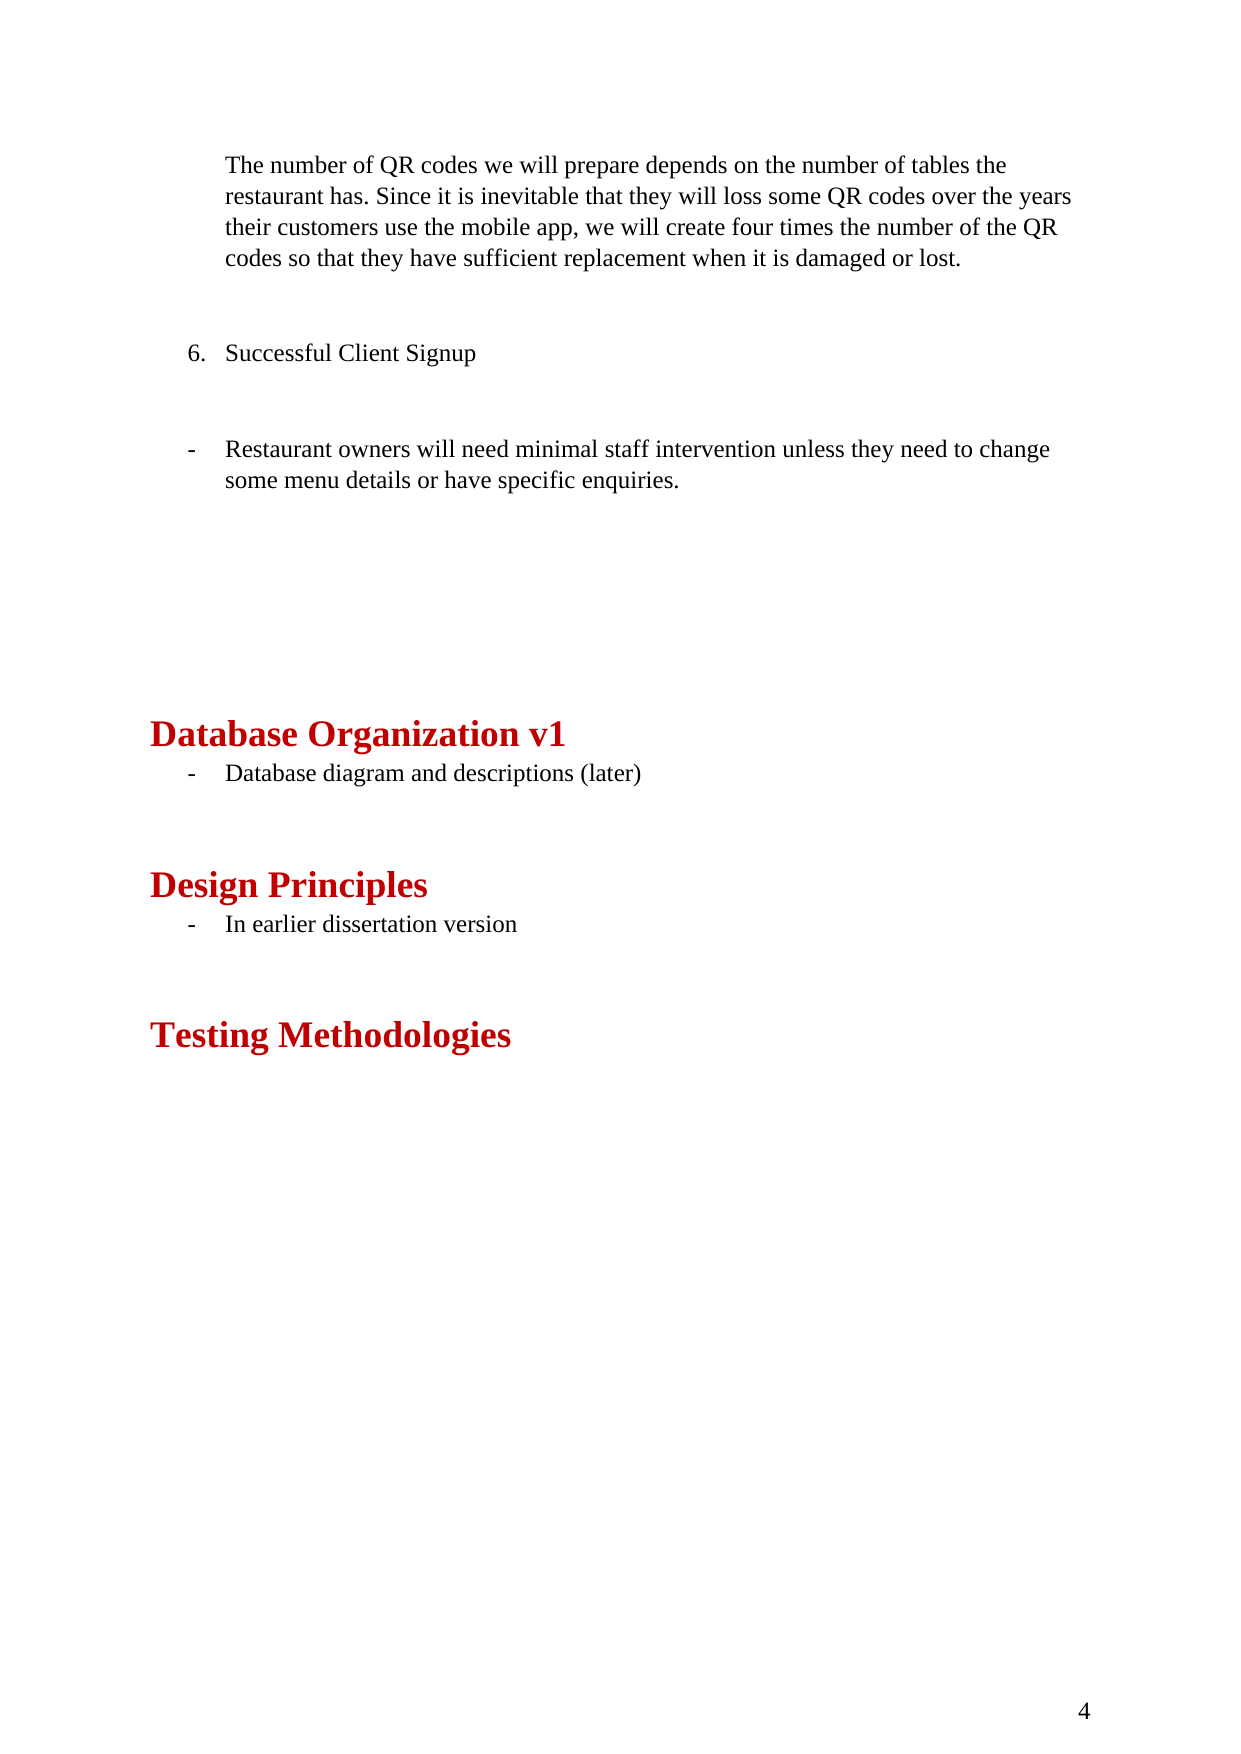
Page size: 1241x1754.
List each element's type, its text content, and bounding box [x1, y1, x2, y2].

list Successful Client Signup [187, 338, 1090, 367]
subtitle Design Principles [150, 862, 1090, 905]
list Restaurant owners will need minimal staff intervention unless they need to change some menu details or have specific enquiries. [187, 434, 1090, 494]
list In earlier dissertation version [187, 909, 1090, 937]
list Database diagram and descriptions (later) [187, 758, 1090, 787]
subtitle Testing Methodologies [150, 1012, 1090, 1056]
subtitle Database Organization v1 [150, 712, 1090, 755]
